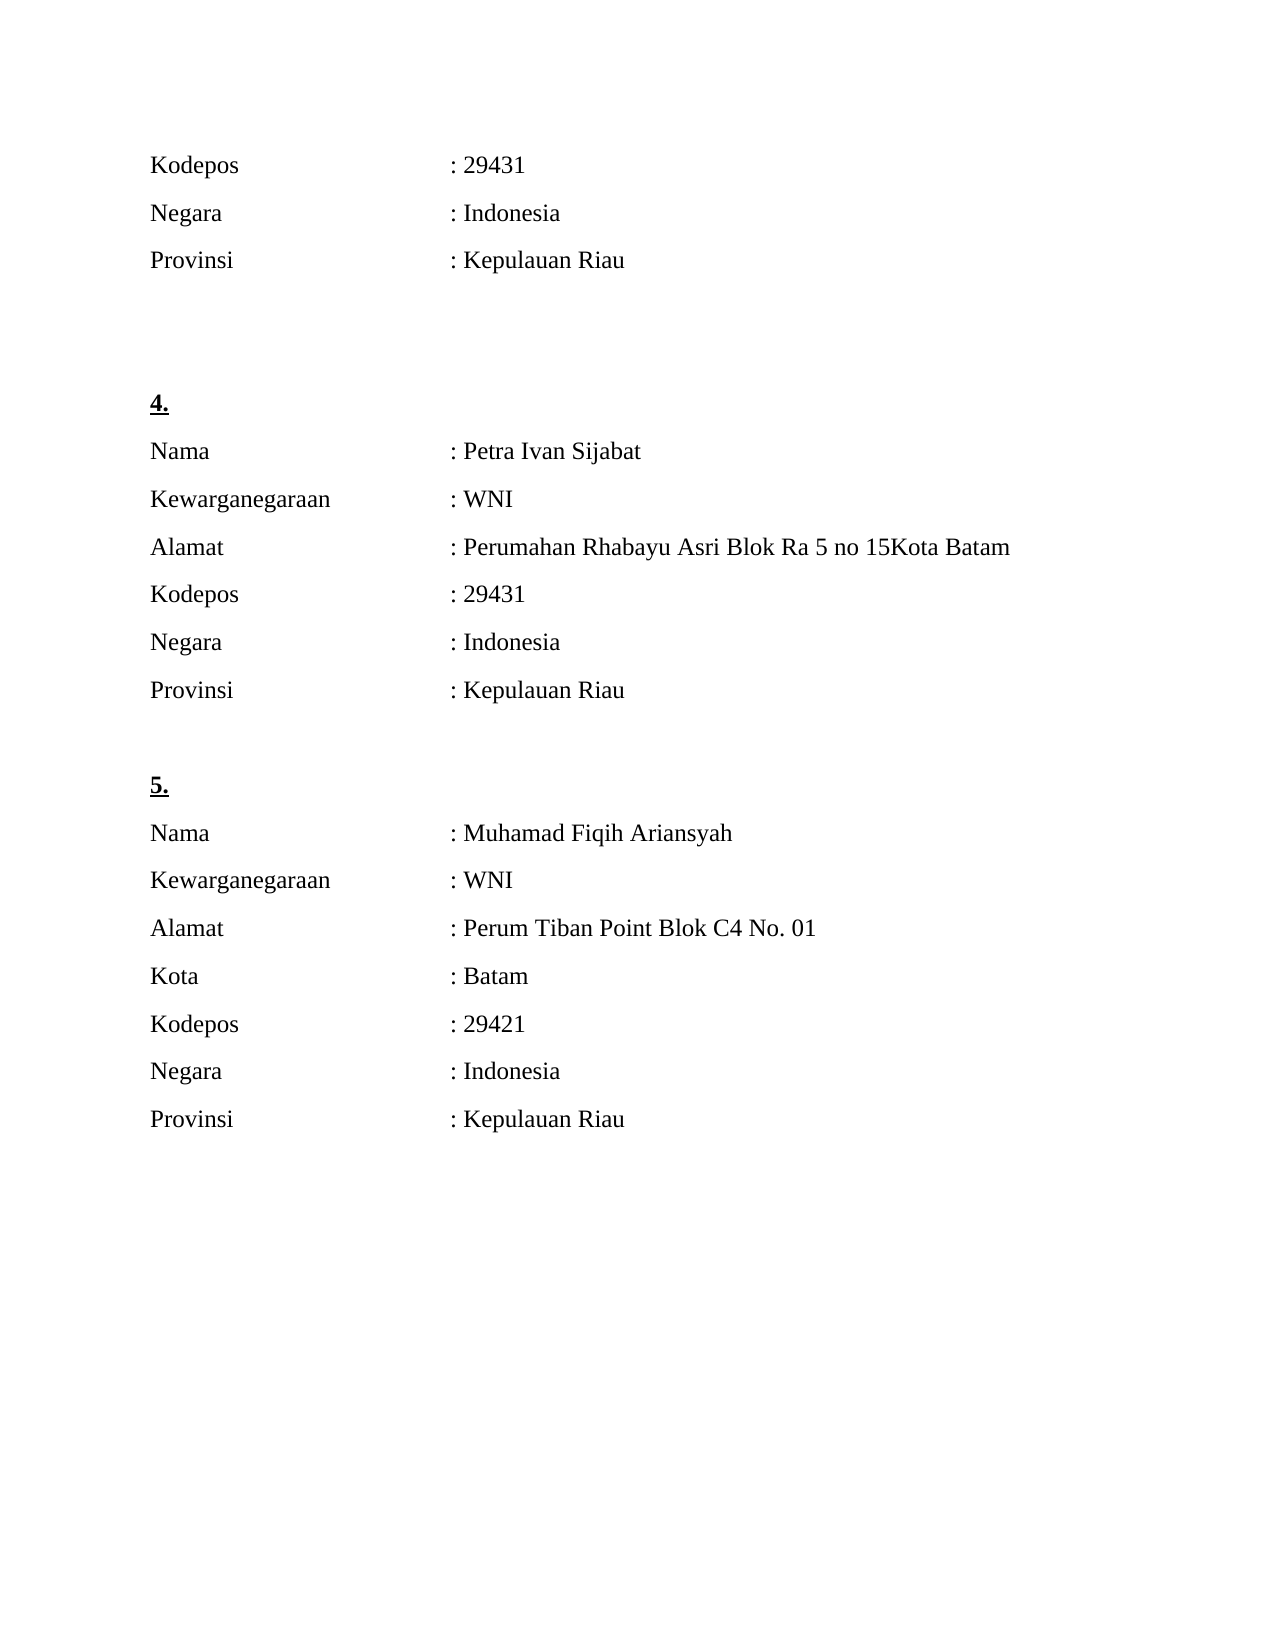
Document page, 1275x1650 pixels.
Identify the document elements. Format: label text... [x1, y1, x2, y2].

text Kodepos : 29421 [150, 1009, 1125, 1037]
text Kewarganegaraan : WNI [150, 484, 1125, 513]
text Negara : Indonesia [150, 627, 1125, 656]
text Alamat : Perumahan Rhabayu Asri Blok Ra 5 no 15Kota Batam [150, 532, 1125, 560]
text Kodepos : 29431 [150, 150, 1125, 179]
text Nama : Petra Ivan Sijabat [150, 436, 1125, 465]
text Kewarganegaraan : WNI [150, 866, 1125, 894]
text Provinsi : Kepulauan Riau [150, 675, 1125, 703]
text Kota : Batam [150, 961, 1125, 990]
text Negara : Indonesia [150, 1056, 1125, 1085]
text Kodepos : 29431 [150, 579, 1125, 608]
text Alamat : Perum Tiban Point Blok C4 No. 01 [150, 913, 1125, 942]
text 4. [150, 388, 1125, 417]
text Provinsi : Kepulauan Riau [150, 1104, 1125, 1133]
text 5. [150, 770, 1125, 799]
text Nama : Muhamad Fiqih Ariansyah [150, 818, 1125, 847]
text Provinsi : Kepulauan Riau [150, 245, 1125, 274]
text Negara : Indonesia [150, 198, 1125, 226]
